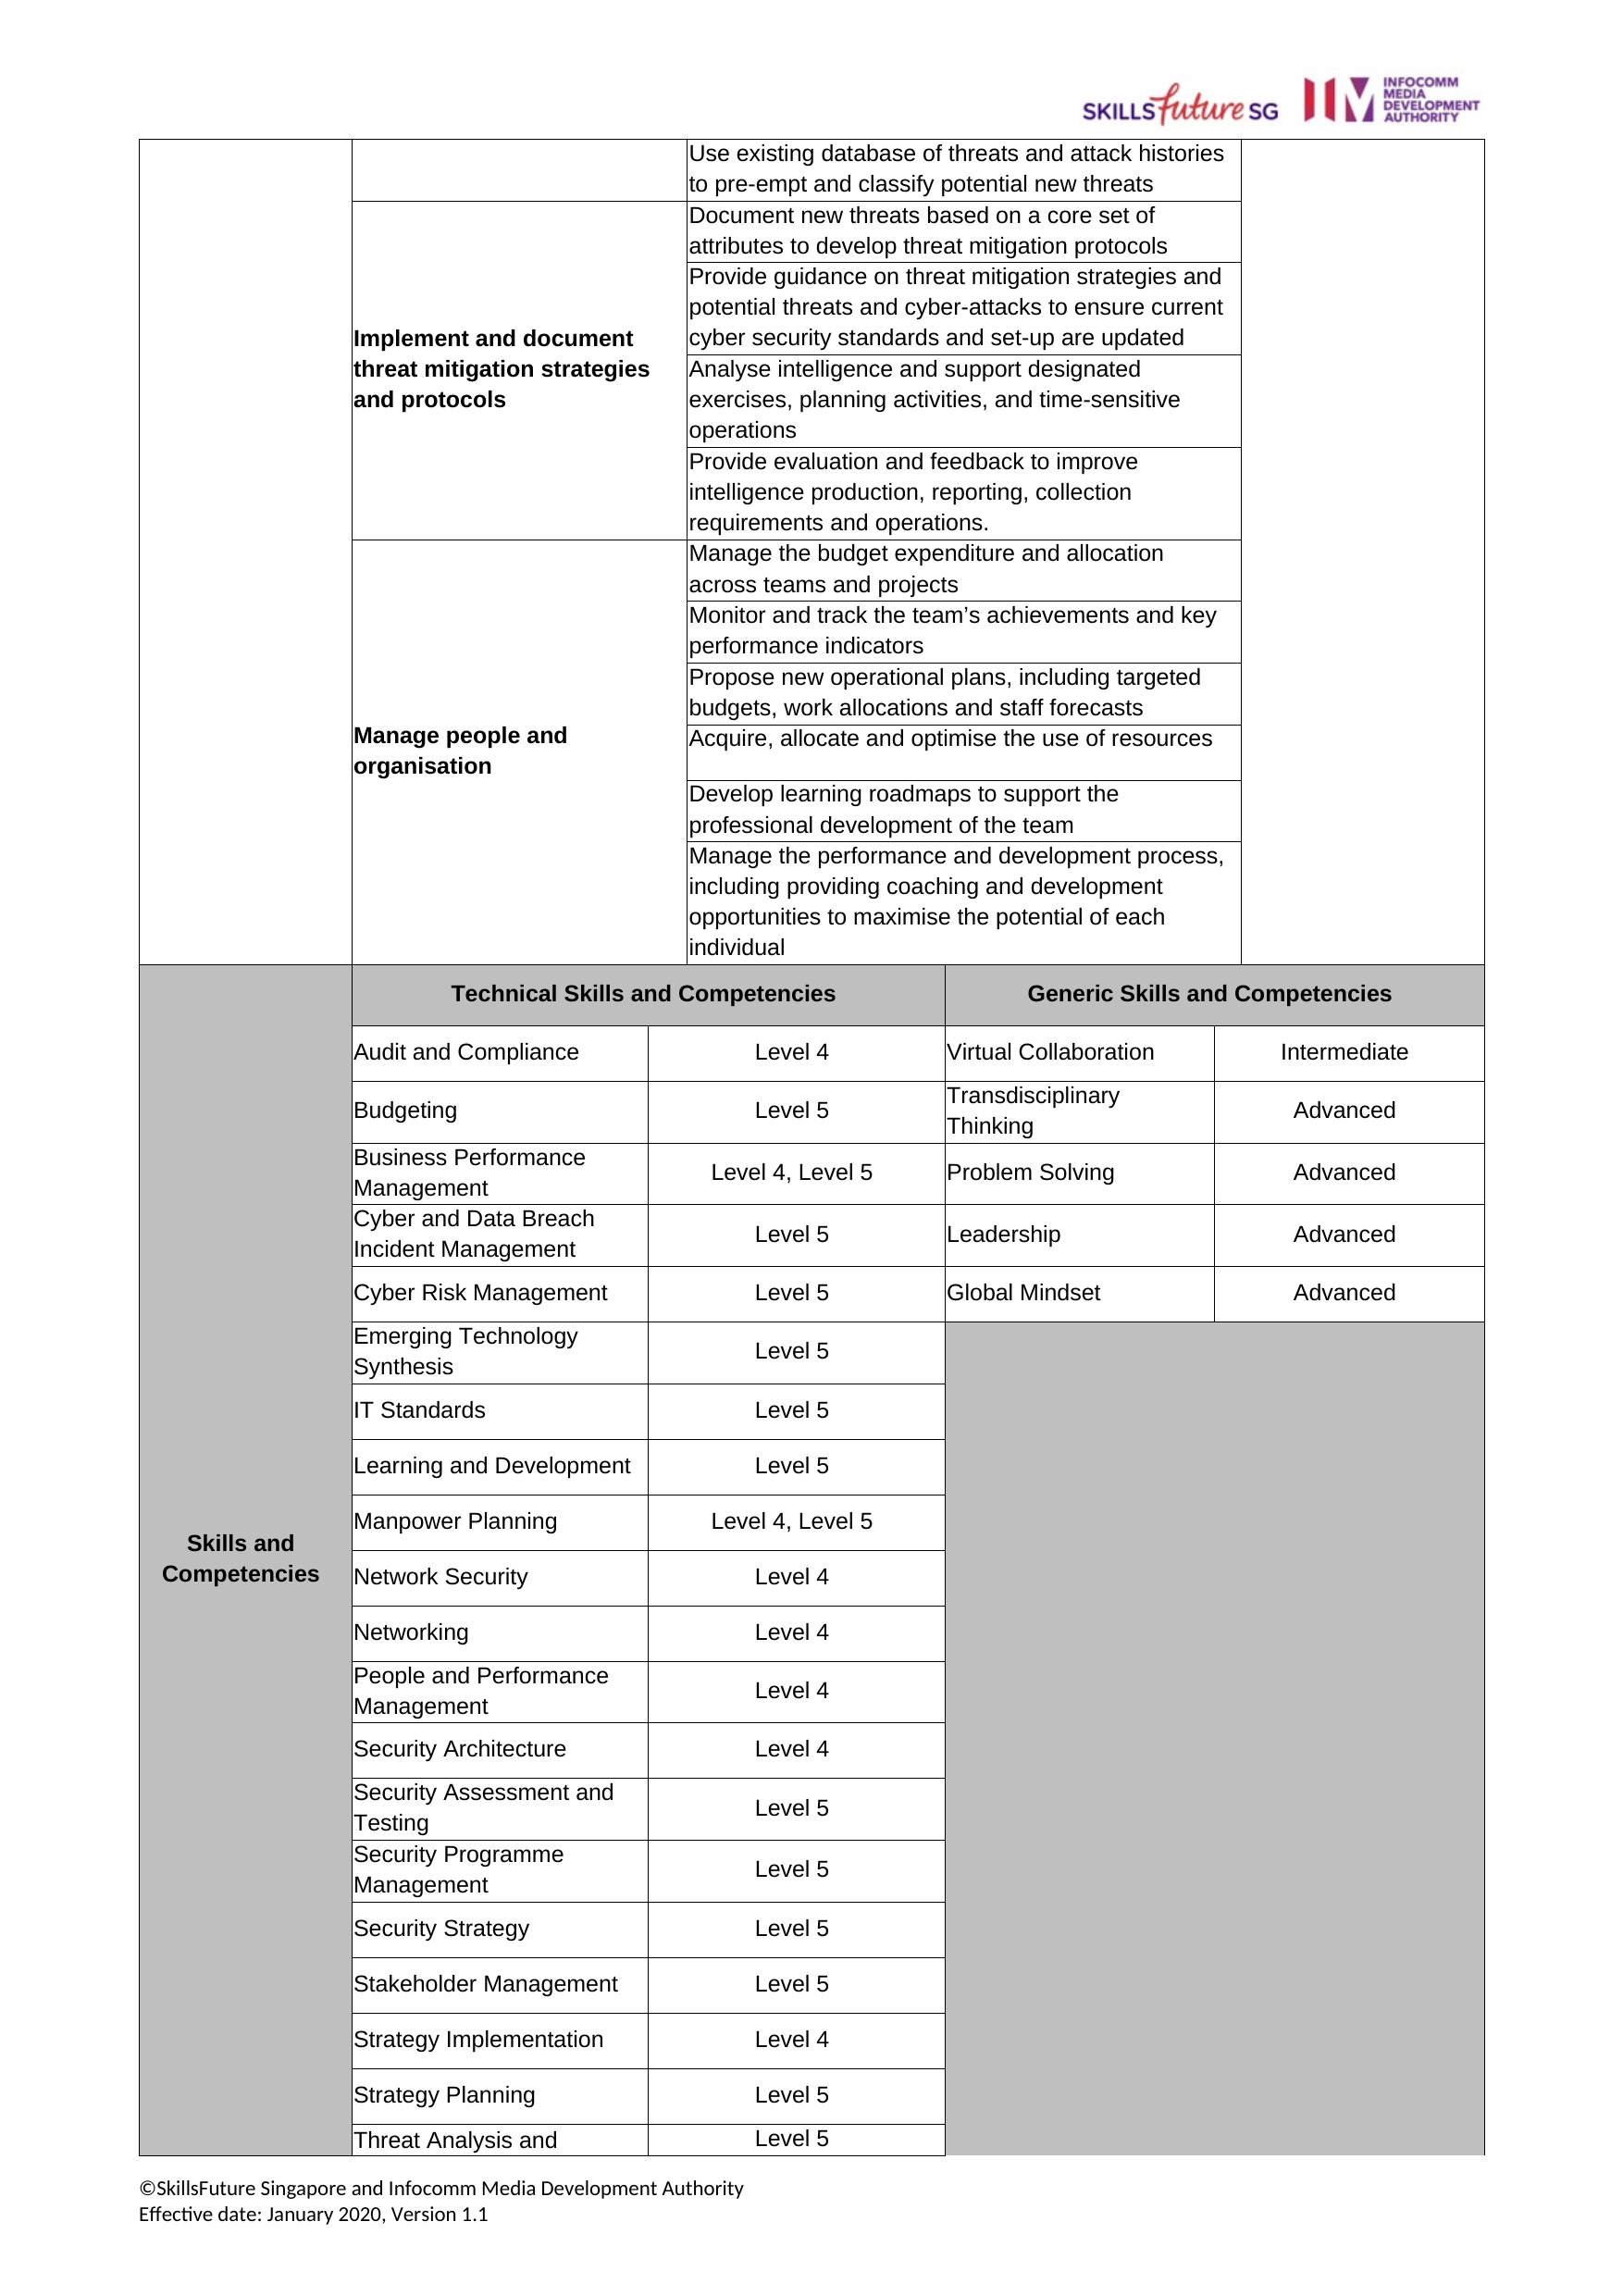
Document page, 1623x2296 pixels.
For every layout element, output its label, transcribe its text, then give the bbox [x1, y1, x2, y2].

table_cell Analyse intelligence and support designated exercises, planning activities, and time-sensitive operations [688, 355, 1241, 447]
table_cell Skills and Competencies [140, 965, 352, 2155]
table_cell Business Performance Management [353, 1144, 648, 1204]
table_cell Technical Skills and Competencies [353, 965, 945, 1025]
table_cell Level 5 [649, 1440, 945, 1494]
table_cell Level 4 [649, 1551, 945, 1605]
table_cell Level 4 [649, 1662, 945, 1722]
table_cell Level 5 [649, 1779, 945, 1840]
table_cell Level 5 [649, 1205, 945, 1266]
table_cell Strategy Implementation [353, 2014, 648, 2067]
table_cell Budgeting [353, 1082, 648, 1142]
table_cell Cyber Risk Management [353, 1267, 648, 1322]
table_cell Security Assessment and Testing [353, 1779, 648, 1840]
picture [1078, 68, 1484, 130]
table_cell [353, 2125, 648, 2155]
table_cell Manage the budget expenditure and allocation across teams and projects [688, 540, 1241, 601]
table_cell Level 4, Level 5 [649, 1144, 945, 1204]
table_cell Level 5 [649, 1384, 945, 1438]
table_cell Provide guidance on threat mitigation strategies and potential threats and cyber-attacks to ensure current cyber security standards and set-up are updated [688, 263, 1241, 354]
table_cell Level 4 [649, 1026, 945, 1081]
table_cell Level 5 [649, 1841, 945, 1901]
table_cell People and Performance Management [353, 1662, 648, 1722]
table_cell [946, 1322, 1484, 2155]
table_cell Level 4, Level 5 [649, 1496, 945, 1549]
table_cell IT Standards [353, 1384, 648, 1438]
table_cell Develop learning roadmaps to support the professional development of the team [688, 781, 1241, 841]
table_cell Stakeholder Management [353, 1958, 648, 2012]
table_cell Networking [353, 1607, 648, 1660]
table_cell Level 5 [649, 2125, 945, 2155]
table_cell Leadership [946, 1205, 1214, 1266]
table_cell Level 5 [649, 1958, 945, 2012]
table_cell Document new threats based on a core set of attributes to develop threat mitigation protocols [688, 202, 1241, 262]
table_cell Manage people and organisation [353, 540, 687, 964]
table_cell Generic Skills and Competencies [946, 965, 1484, 1025]
table_cell Virtual Collaboration [946, 1026, 1214, 1081]
table_cell Cyber and Data Breach Incident Management [353, 1205, 648, 1266]
table_cell Implement and document threat mitigation strategies and protocols [353, 202, 687, 539]
table_cell Problem Solving [946, 1144, 1214, 1204]
table_cell Use existing database of threats and attack histories to pre-empt and classify potential new threats [688, 140, 1241, 201]
table_cell Network Security [353, 1551, 648, 1605]
table_cell Manage the performance and development process, including providing coaching and development opportunities to maximise the potential of each individual [688, 842, 1241, 964]
table_cell Monitor and track the team’s achievements and key performance indicators [688, 602, 1241, 663]
table_cell Security Strategy [353, 1903, 648, 1956]
table_cell Acquire, allocate and optimise the use of resources [688, 726, 1241, 779]
table_cell Provide evaluation and feedback to improve intelligence production, reporting, collection requirements and operations. [688, 448, 1241, 539]
table_cell Security Architecture [353, 1723, 648, 1778]
table_cell Advanced [1215, 1082, 1484, 1142]
table_cell Level 5 [649, 2069, 945, 2123]
table_cell Intermediate [1215, 1026, 1484, 1081]
table_cell Level 4 [649, 1723, 945, 1778]
table_cell Level 5 [649, 1322, 945, 1383]
table_cell Level 5 [649, 1903, 945, 1956]
table_cell Audit and Compliance [353, 1026, 648, 1081]
table_cell Manpower Planning [353, 1496, 648, 1549]
table_cell Emerging Technology Synthesis [353, 1322, 648, 1383]
table_cell Level 5 [649, 1082, 945, 1142]
table_cell Strategy Planning [353, 2069, 648, 2123]
table_cell Level 5 [649, 1267, 945, 1322]
table_cell Security Programme Management [353, 1841, 648, 1901]
table_cell Level 4 [649, 1607, 945, 1660]
table_cell Advanced [1215, 1144, 1484, 1204]
table_cell Advanced [1215, 1205, 1484, 1266]
table_cell Transdisciplinary Thinking [946, 1082, 1214, 1142]
table_cell Global Mindset [946, 1267, 1214, 1322]
table_cell Advanced [1215, 1267, 1484, 1322]
table_cell Level 4 [649, 2014, 945, 2067]
table_cell Propose new operational plans, including targeted budgets, work allocations and staff forecasts [688, 664, 1241, 724]
table_cell Learning and Development [353, 1440, 648, 1494]
